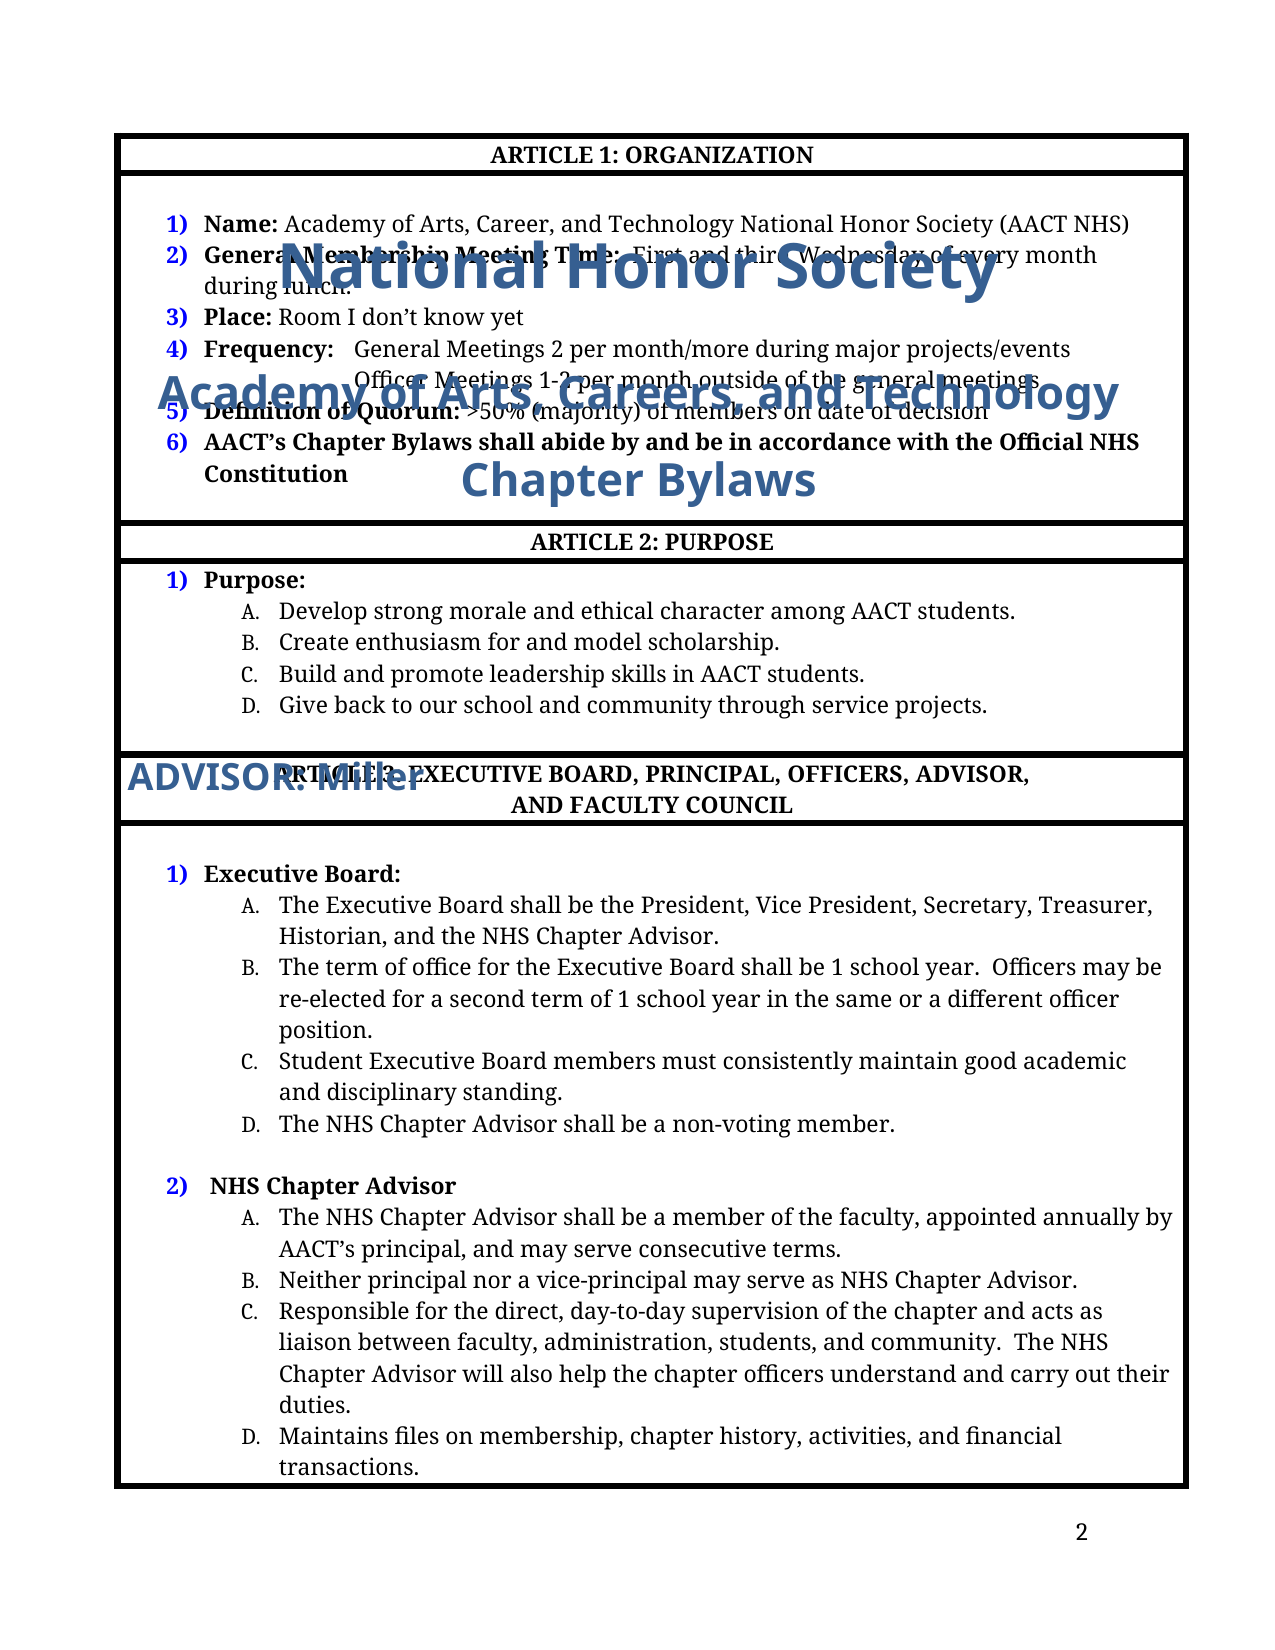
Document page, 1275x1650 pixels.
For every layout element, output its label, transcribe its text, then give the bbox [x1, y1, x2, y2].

table_cell Name: Academy of Arts, Career, and Technology National Honor Society (AACT NHS) General Membership Meeting Time: First and third Wednesday of every month during lunch. Place: Room I don’t know yet Frequency: General Meetings 2 per month/more during major projects/events Officer Meetings 1-2 per month outside of the general meetings Definition of Quorum: >50% (majority) of members on date of decision AACT’s Chapter Bylaws shall abide by and be in accordance with the Official NHS Constitution [121, 176, 1183, 520]
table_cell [121, 826, 1183, 1482]
table_cell Purpose: Develop strong morale and ethical character among AACT students. Create enthusiasm for and model scholarship. Build and promote leadership skills in AACT students. Give back to our school and community through service projects. [121, 564, 1183, 751]
table_header ARTICLE 1: ORGANIZATION [121, 139, 1183, 170]
table_cell ARTICLE 2: PURPOSE [121, 526, 1183, 557]
table_cell ARTICLE 3: EXECUTIVE BOARD, PRINCIPAL, OFFICERS, ADVISOR, AND FACULTY COUNCIL [121, 758, 1183, 820]
